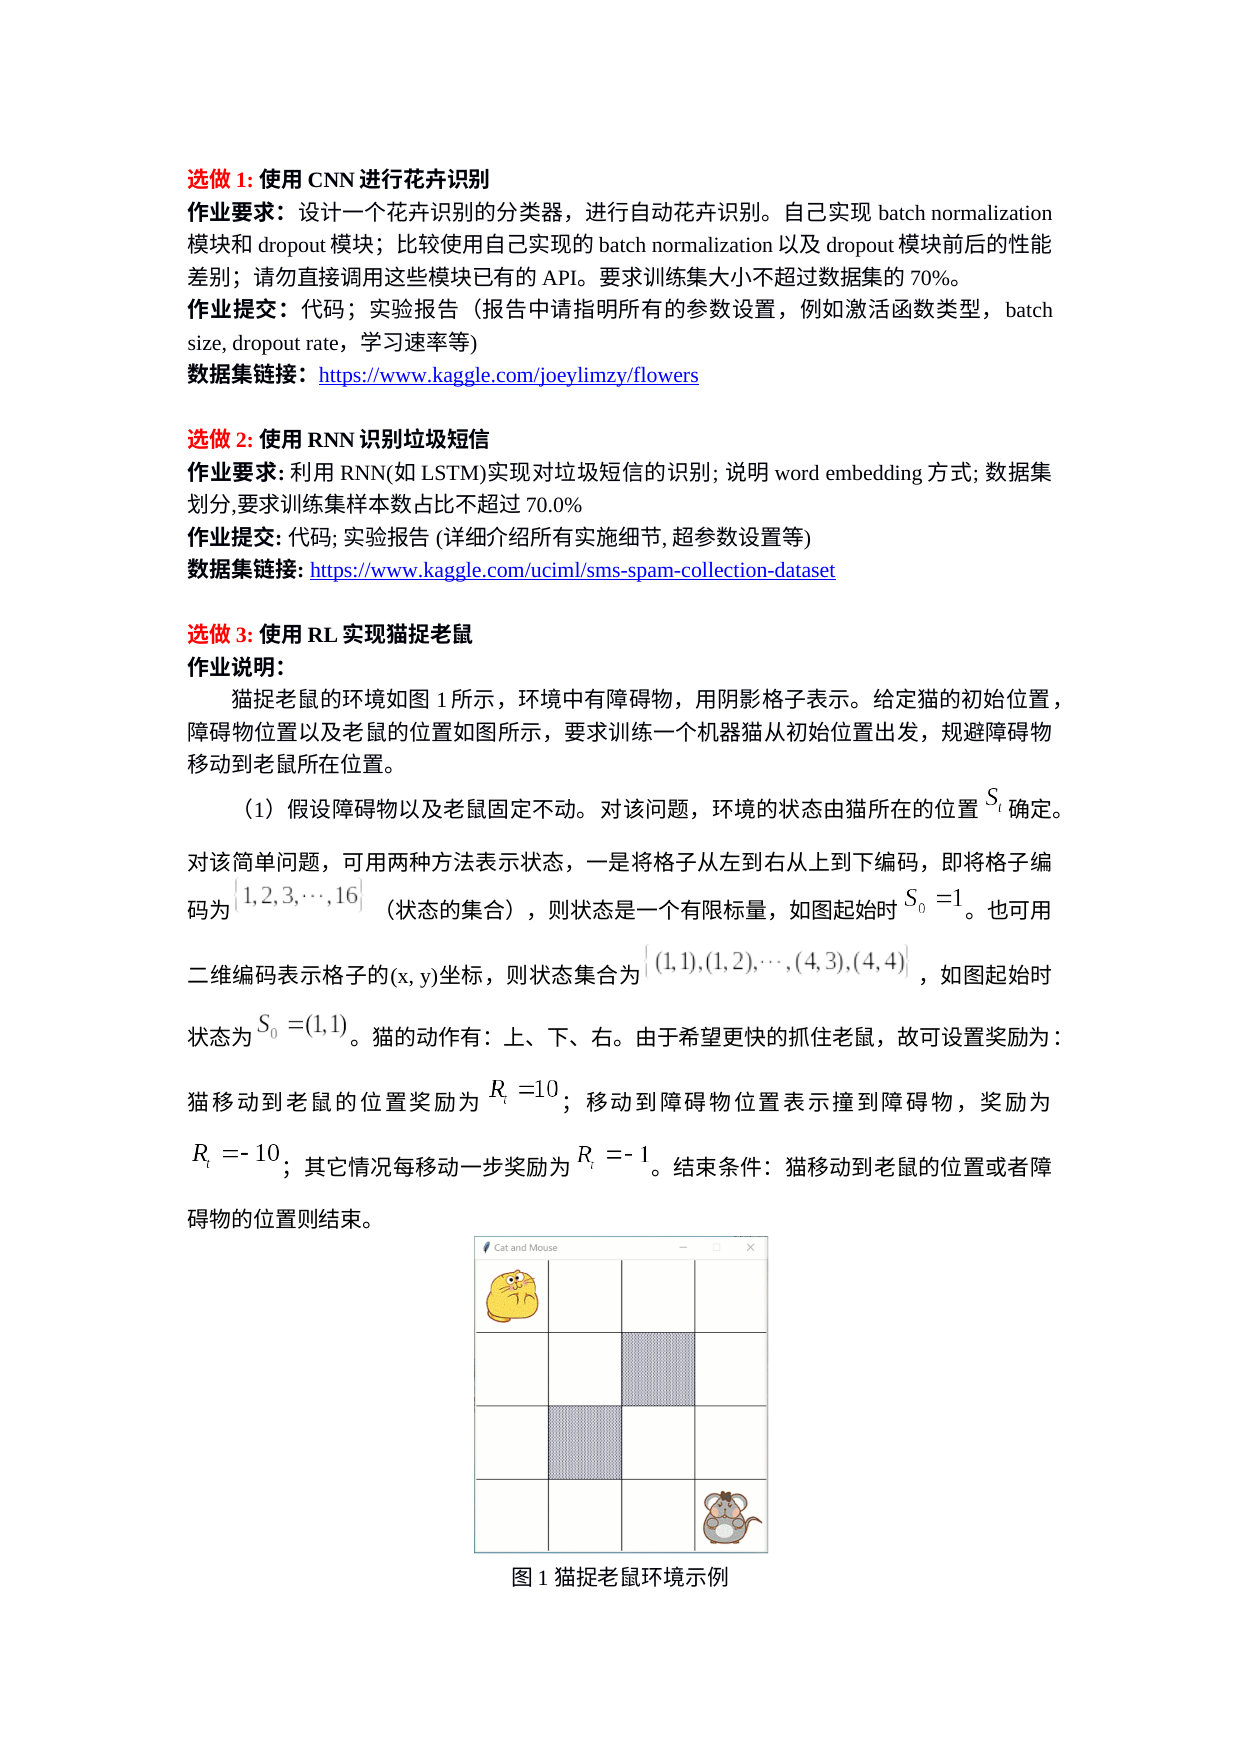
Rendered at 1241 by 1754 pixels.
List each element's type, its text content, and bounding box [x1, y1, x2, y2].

text 猫捉老鼠的环境如图1所示，环境中有障碍物，用阴影格子表示。给定猫的初始位置，障碍物位置以及老鼠的位置如图所示，要求训练一个机器猫从初始位置出发，规避障碍物，移动到老鼠所在位置。 [187, 682, 1053, 779]
list （1）假设障碍物以及老鼠固定不动。对该问题，环境的状态由猫所在的位置确定。对该简单问题，可用两种方法表示状态，一是将格子从左到右从上到下编码，即将格子编码为（状态的集合），则状态是一个有限标量，如图起始时。也可用二维编码表示格子的(x, y)坐标，则状态集合为，如图起始时状态为。猫的动作有：上、下、右。由于希望更快的抓住老鼠，故可设置奖励为：猫移动到老鼠的位置奖励为；移动到障碍物位置表示撞到障碍物，奖励为；其它情况每移动一步奖励为。结束条件：猫移动到老鼠的位置或者障碍物的位置则结束。 [187, 779, 1053, 1234]
text 作业提交：代码；实验报告（报告中请指明所有的参数设置，例如激活函数类型，batch size, dropout rate，学习速率等) [187, 292, 1053, 357]
text 选做1: 使用CNN进行花卉识别 [187, 162, 1053, 194]
text 作业提交: 代码; 实验报告 (详细介绍所有实施细节, 超参数设置等) [187, 519, 1053, 552]
text 作业要求：设计一个花卉识别的分类器，进行自动花卉识别。自己实现batch normalization模块和dropout模块；比较使用自己实现的batch normalization以及dropout模块前后的性能差别；请勿直接调用这些模块已有的API。要求训练集大小不超过数据集的70%。 [187, 194, 1053, 292]
text 作业要求: 利用RNN(如LSTM)实现对垃圾短信的识别; 说明word embedding方式; 数据集划分,要求训练集样本数占比不超过70.0% [187, 454, 1053, 519]
text 数据集链接：https://www.kaggle.com/joeylimzy/flowers [187, 357, 1053, 389]
text 选做3: 使用RL实现猫捉老鼠 [187, 617, 1053, 649]
text 数据集链接: https://www.kaggle.com/uciml/sms-spam-collection-dataset [187, 552, 1053, 584]
text 作业说明： [187, 649, 1053, 682]
picture [472, 1234, 769, 1554]
text 选做2: 使用RNN识别垃圾短信 [187, 422, 1053, 454]
text 图1 猫捉老鼠环境示例 [187, 1559, 1053, 1592]
